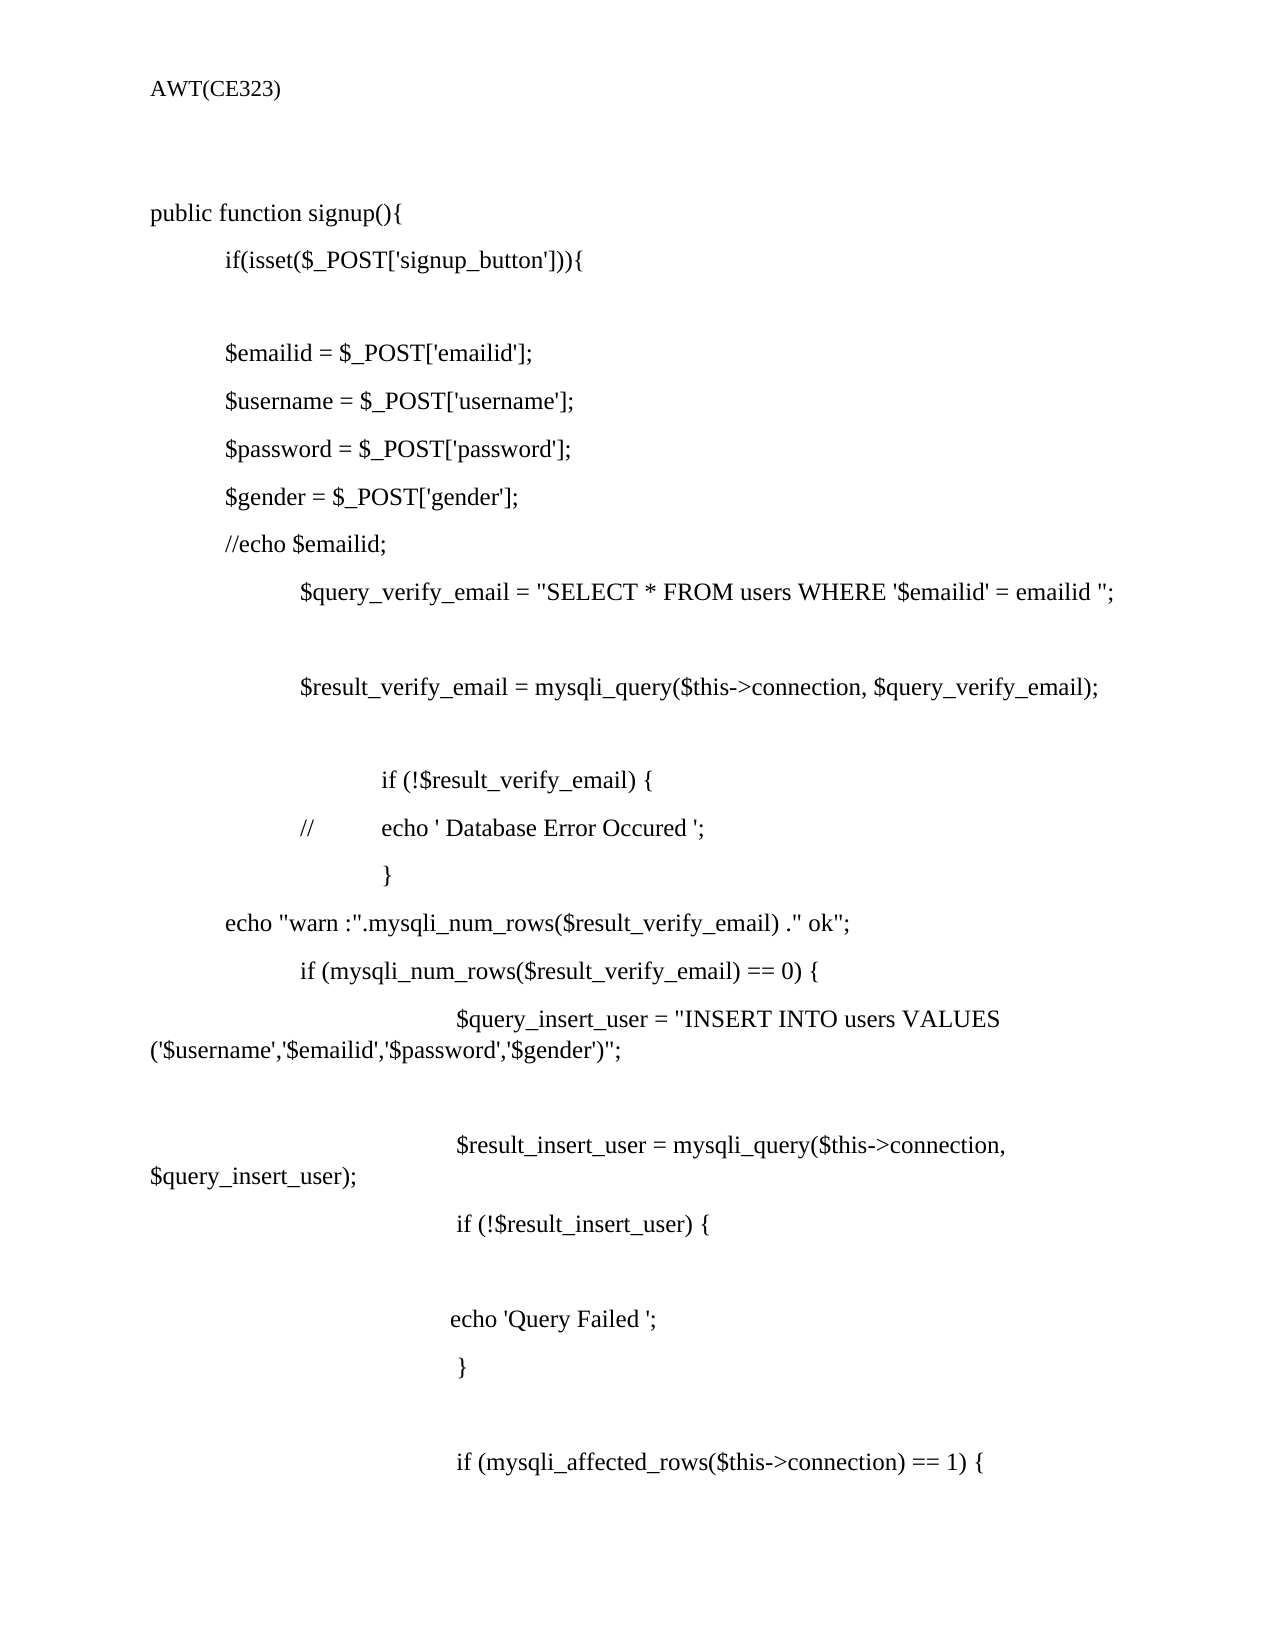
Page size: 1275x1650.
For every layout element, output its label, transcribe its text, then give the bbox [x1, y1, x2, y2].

text $emailid = $_POST['emailid']; [150, 338, 1125, 367]
text echo "warn :".mysqli_num_rows($result_verify_email) ." ok"; [150, 908, 1125, 937]
text if (!$result_insert_user) { [150, 1209, 1125, 1238]
text if (mysqli_num_rows($result_verify_email) == 0) { [150, 956, 1125, 985]
text if (!$result_verify_email) { [150, 765, 1125, 794]
text $result_verify_email = mysqli_query($this->connection, $query_verify_email); [150, 672, 1125, 701]
text $username = $_POST['username']; [150, 386, 1125, 415]
text $gender = $_POST['gender']; [150, 482, 1125, 510]
text public function signup(){ [150, 198, 1125, 226]
text $result_insert_user = mysqli_query($this->connection, $query_insert_user); [150, 1130, 1125, 1190]
text $query_insert_user = "INSERT INTO users VALUES ('$username','$emailid','$password','$gender')"; [150, 1004, 1125, 1063]
text // echo ' Database Error Occured '; [150, 813, 1125, 842]
text if(isset($_POST['signup_button'])){ [150, 245, 1125, 274]
text //echo $emailid; [150, 529, 1125, 558]
text if (mysqli_affected_rows($this->connection) == 1) { [150, 1447, 1125, 1476]
text $query_verify_email = "SELECT * FROM users WHERE '$emailid' = emailid "; [150, 577, 1125, 606]
text $password = $_POST['password']; [150, 434, 1125, 463]
text } [150, 1352, 1125, 1381]
text } [150, 861, 1125, 889]
text echo 'Query Failed '; [150, 1304, 1125, 1333]
